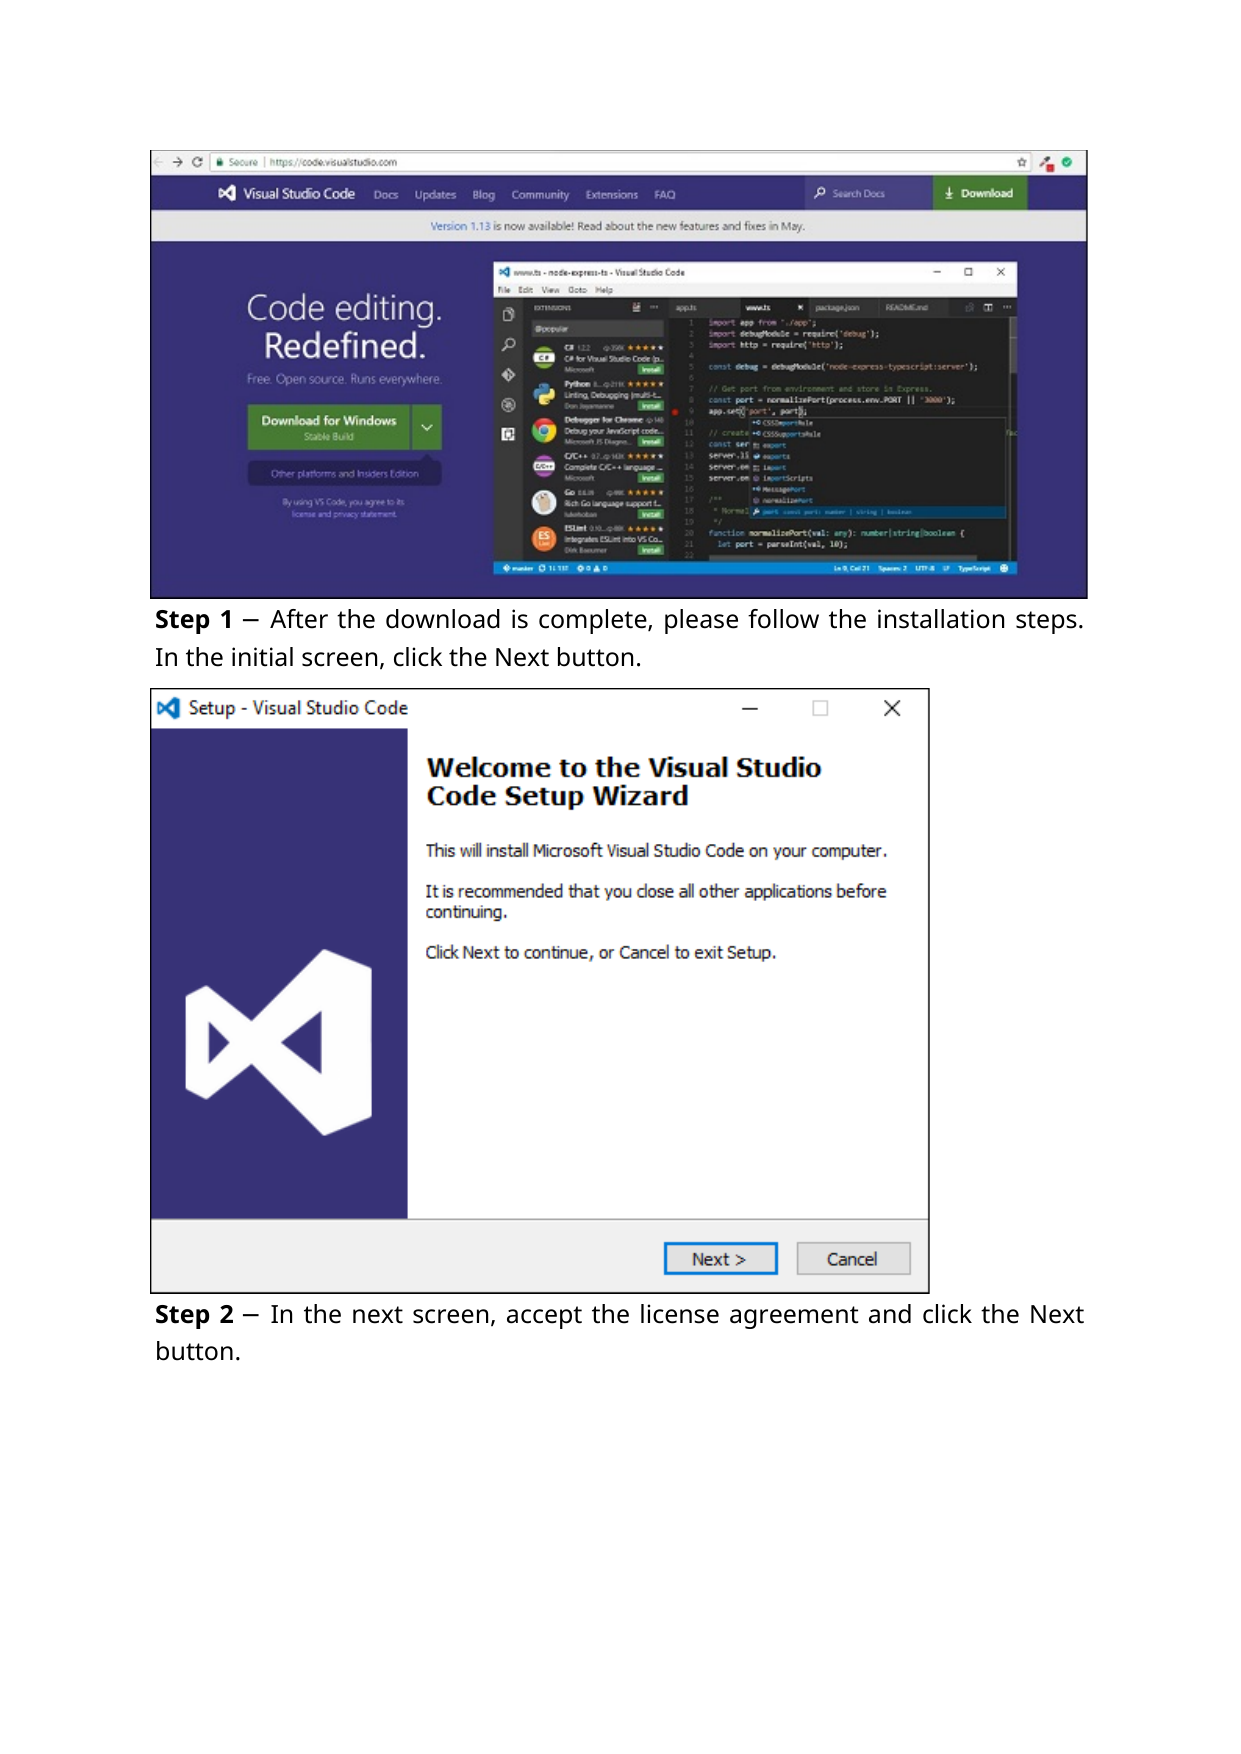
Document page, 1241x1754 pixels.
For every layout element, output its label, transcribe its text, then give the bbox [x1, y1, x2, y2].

text Step 1 − After the download is complete, please follow the installation steps. In the initial screen, click the Next button. [155, 599, 1085, 673]
picture [150, 688, 930, 1294]
text Step 2 − In the next screen, accept the license agreement and click the Next button. [155, 1293, 1085, 1368]
picture [150, 150, 1088, 599]
